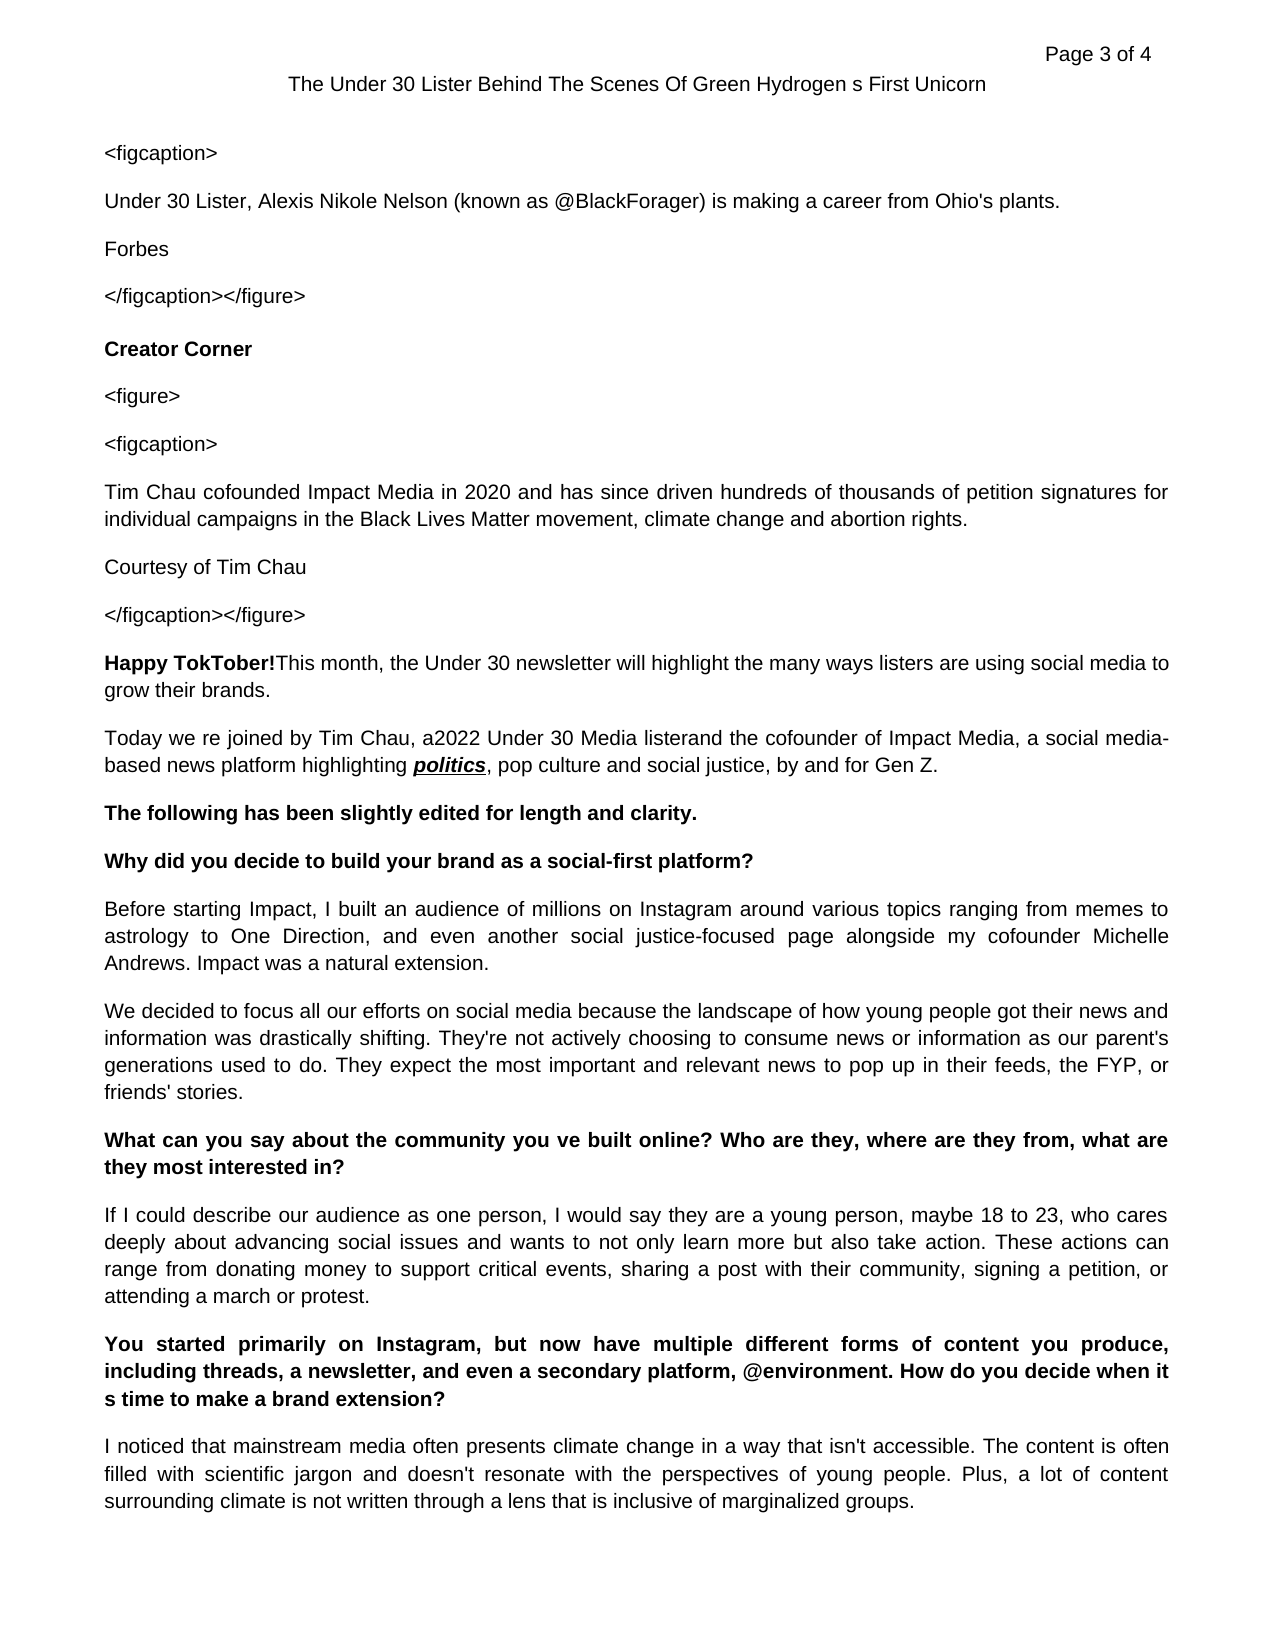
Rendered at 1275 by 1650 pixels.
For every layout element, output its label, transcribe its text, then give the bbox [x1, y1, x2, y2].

text Today we re joined by Tim Chau, a2022 Under 30 Media listerand the cofounder of Impact Media, a social media-based news platform highlighting politics, pop culture and social justice, by and for Gen Z. [104, 723, 1171, 777]
text You started primarily on Instagram, but now have multiple different forms of content you produce, including threads, a newsletter, and even a secondary platform, @environment. How do you decide when it s time to make a brand extension? [104, 1329, 1171, 1410]
text <figcaption> [104, 137, 1171, 164]
text Creator Corner [104, 333, 1171, 360]
text Happy TokTober!This month, the Under 30 newsletter will highlight the many ways listers are using social media to grow their brands. [104, 648, 1171, 702]
text I noticed that mainstream media often presents climate change in a way that isn't accessible. The content is often filled with scientific jargon and doesn't resonate with the perspectives of young people. Plus, a lot of content surrounding climate is not written through a lens that is inclusive of marginalized groups. [104, 1431, 1171, 1512]
text Before starting Impact, I built an audience of millions on Instagram around various topics ranging from memes to astrology to One Direction, and even another social justice-focused page alongside my cofounder Michelle Andrews. Impact was a natural extension. [104, 894, 1171, 975]
text <figure> [104, 381, 1171, 408]
text What can you say about the community you ve built online? Who are they, where are they from, what are they most interested in? [104, 1125, 1171, 1179]
text We decided to focus all our efforts on social media because the landscape of how young people got their news and information was drastically shifting. They're not actively choosing to consume news or information as our parent's generations used to do. They expect the most important and relevant news to pop up in their feeds, the FYP, or friends' stories. [104, 996, 1171, 1104]
text <figcaption> [104, 429, 1171, 456]
text If I could describe our audience as one person, I would say they are a young person, maybe 18 to 23, who cares deeply about advancing social issues and wants to not only learn more but also take action. These actions can range from donating money to support critical events, sharing a post with their community, signing a petition, or attending a march or protest. [104, 1200, 1171, 1308]
text The following has been slightly edited for length and clarity. [104, 798, 1171, 825]
text Under 30 Lister, Alexis Nikole Nelson (known as @BlackForager) is making a career from Ohio's plants. [104, 185, 1171, 212]
text Forbes [104, 233, 1171, 260]
text Tim Chau cofounded Impact Media in 2020 and has since driven hundreds of thousands of petition signatures for individual campaigns in the Black Lives Matter movement, climate change and abortion rights. [104, 477, 1171, 531]
text Courtesy of Tim Chau [104, 552, 1171, 579]
text Why did you decide to build your brand as a social-first platform? [104, 846, 1171, 873]
text </figcaption></figure> [104, 281, 1171, 308]
text </figcaption></figure> [104, 600, 1171, 627]
